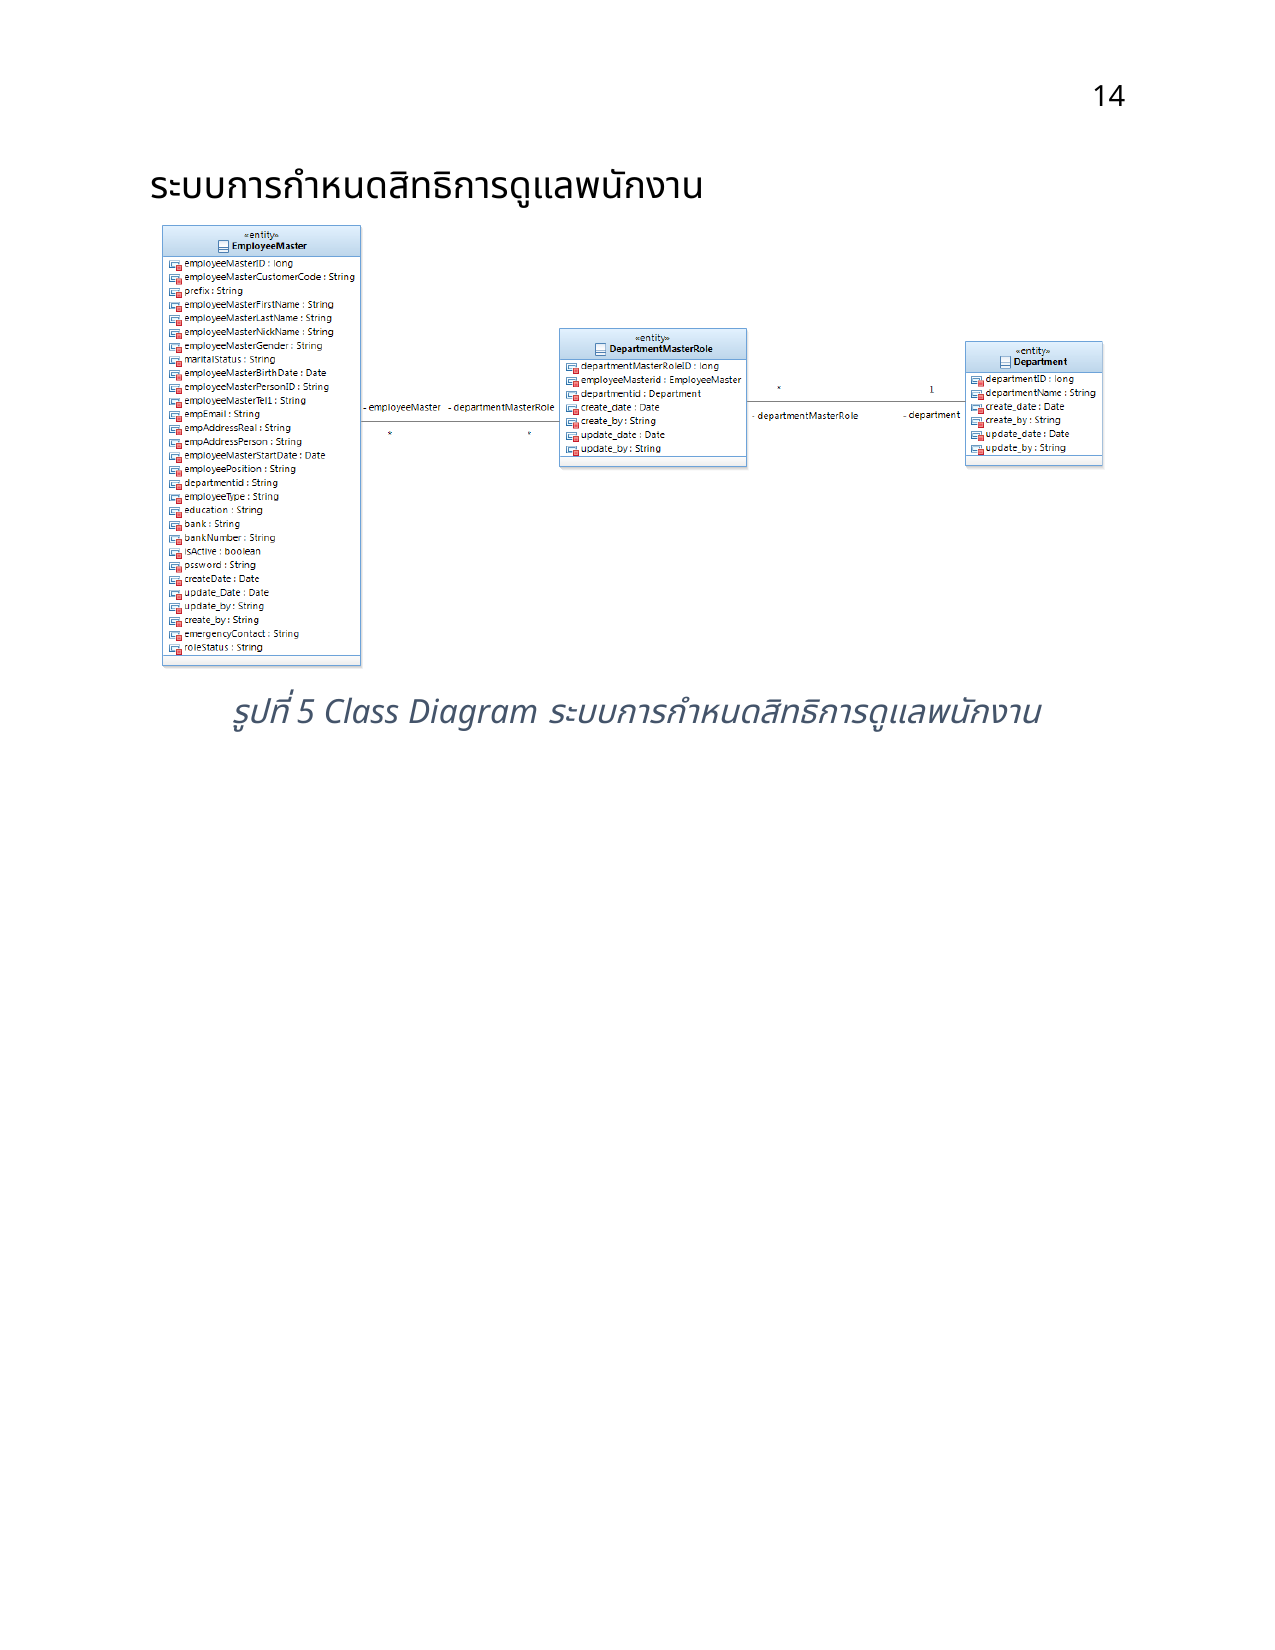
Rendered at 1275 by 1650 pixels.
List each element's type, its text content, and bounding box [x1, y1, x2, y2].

text รูปที่ 5 Class Diagram ระบบการกำหนดสิทธิการดูแลพนักงาน [150, 688, 1125, 739]
picture [150, 219, 1125, 669]
subtitle ระบบการกำหนดสิทธิการดูแลพนักงาน [150, 158, 1125, 215]
